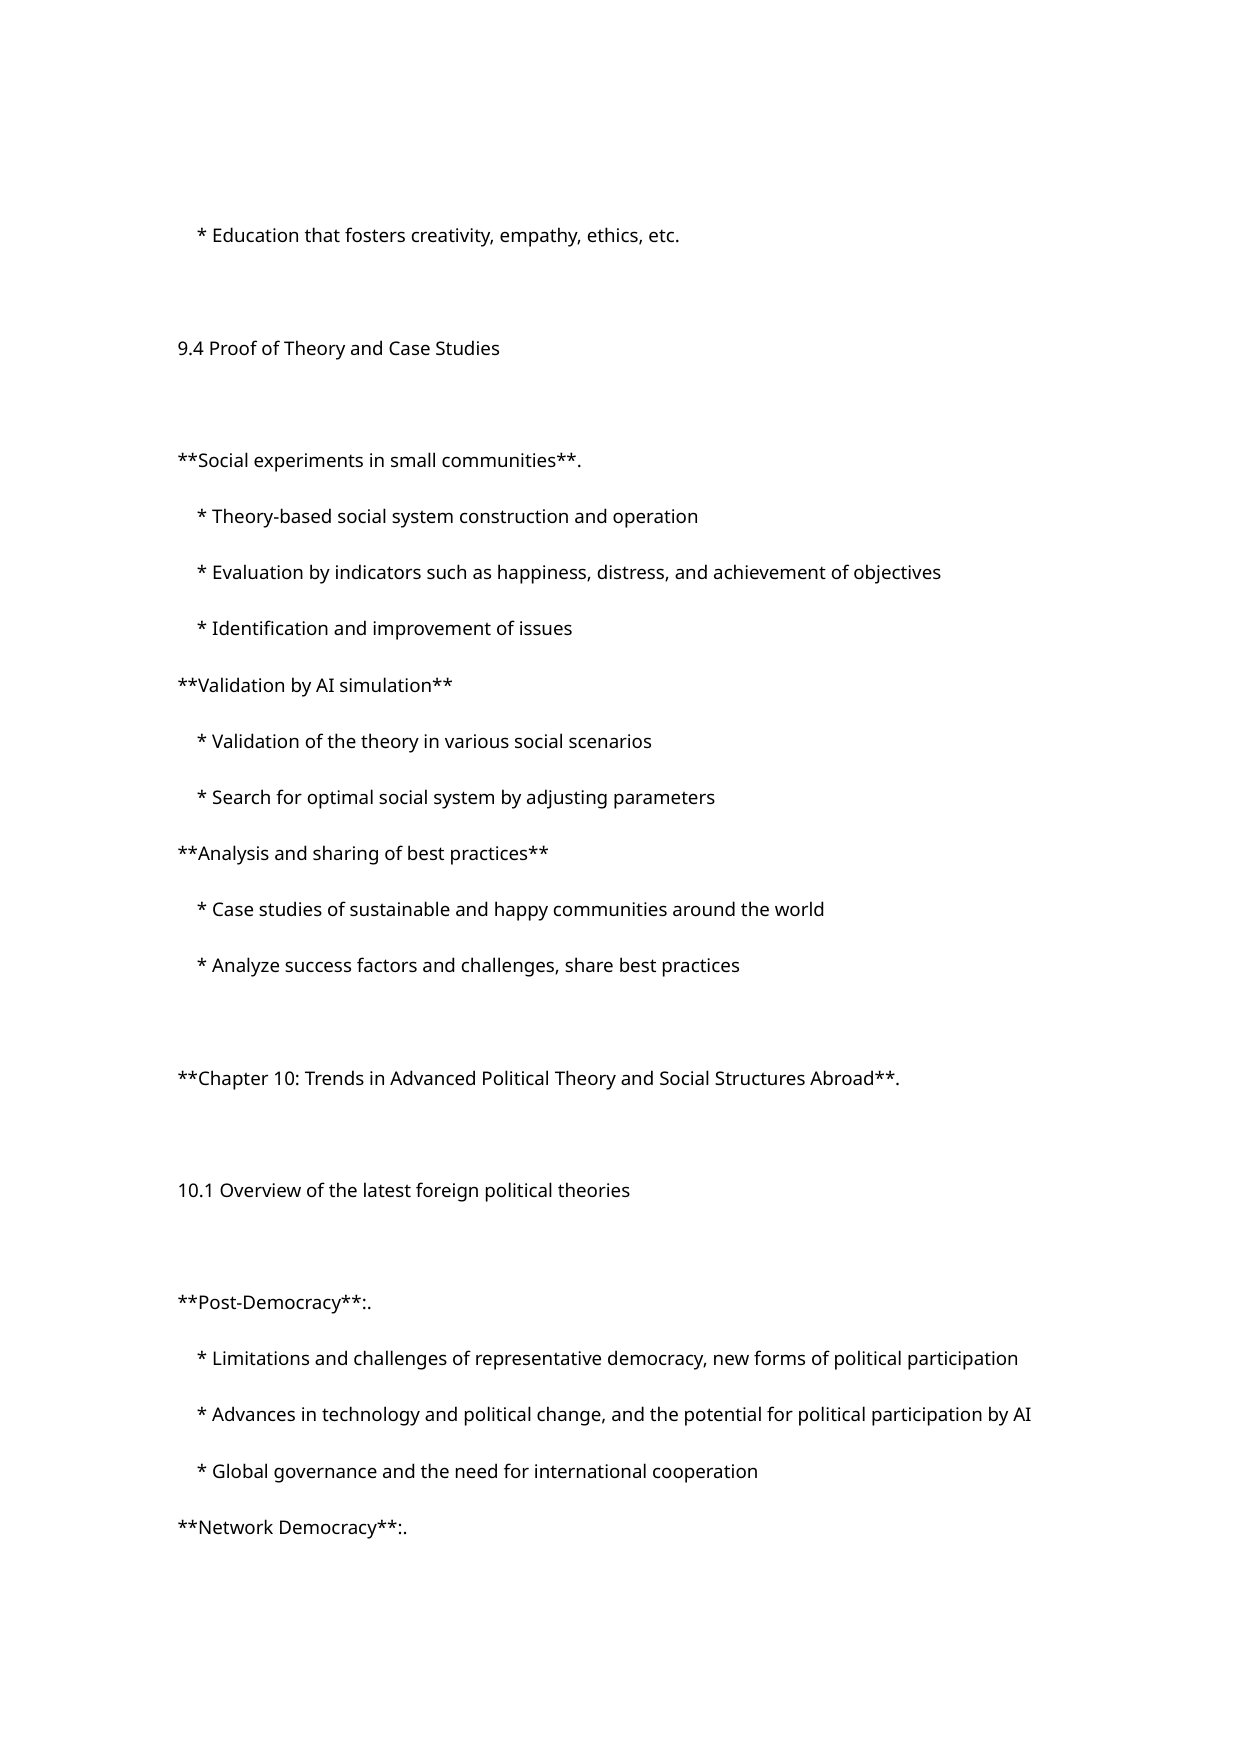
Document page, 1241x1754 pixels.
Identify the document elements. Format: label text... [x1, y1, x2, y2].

text **Validation by AI simulation** [177, 666, 1063, 703]
text **Chapter 10: Trends in Advanced Political Theory and Social Structures Abroad**. [177, 1059, 1063, 1096]
text * Limitations and challenges of representative democracy, new forms of political participation [177, 1340, 1063, 1377]
text * Case studies of sustainable and happy communities around the world [177, 891, 1063, 928]
text * Validation of the theory in various social scenarios [177, 722, 1063, 759]
text * Global governance and the need for international cooperation [177, 1452, 1063, 1489]
text **Analysis and sharing of best practices** [177, 834, 1063, 872]
text * Advances in technology and political change, and the potential for political participation by AI [177, 1396, 1063, 1433]
text **Post-Democracy**:. [177, 1283, 1063, 1321]
text * Evaluation by indicators such as happiness, distress, and achievement of objectives [177, 554, 1063, 591]
text * Education that fosters creativity, empathy, ethics, etc. [177, 217, 1063, 254]
text **Network Democracy**:. [177, 1508, 1063, 1546]
text * Identification and improvement of issues [177, 610, 1063, 647]
text * Search for optimal social system by adjusting parameters [177, 778, 1063, 816]
text * Analyze success factors and challenges, share best practices [177, 947, 1063, 984]
text **Social experiments in small communities**. [177, 441, 1063, 479]
text 10.1 Overview of the latest foreign political theories [177, 1171, 1063, 1209]
text 9.4 Proof of Theory and Case Studies [177, 329, 1063, 367]
text * Theory-based social system construction and operation [177, 497, 1063, 535]
